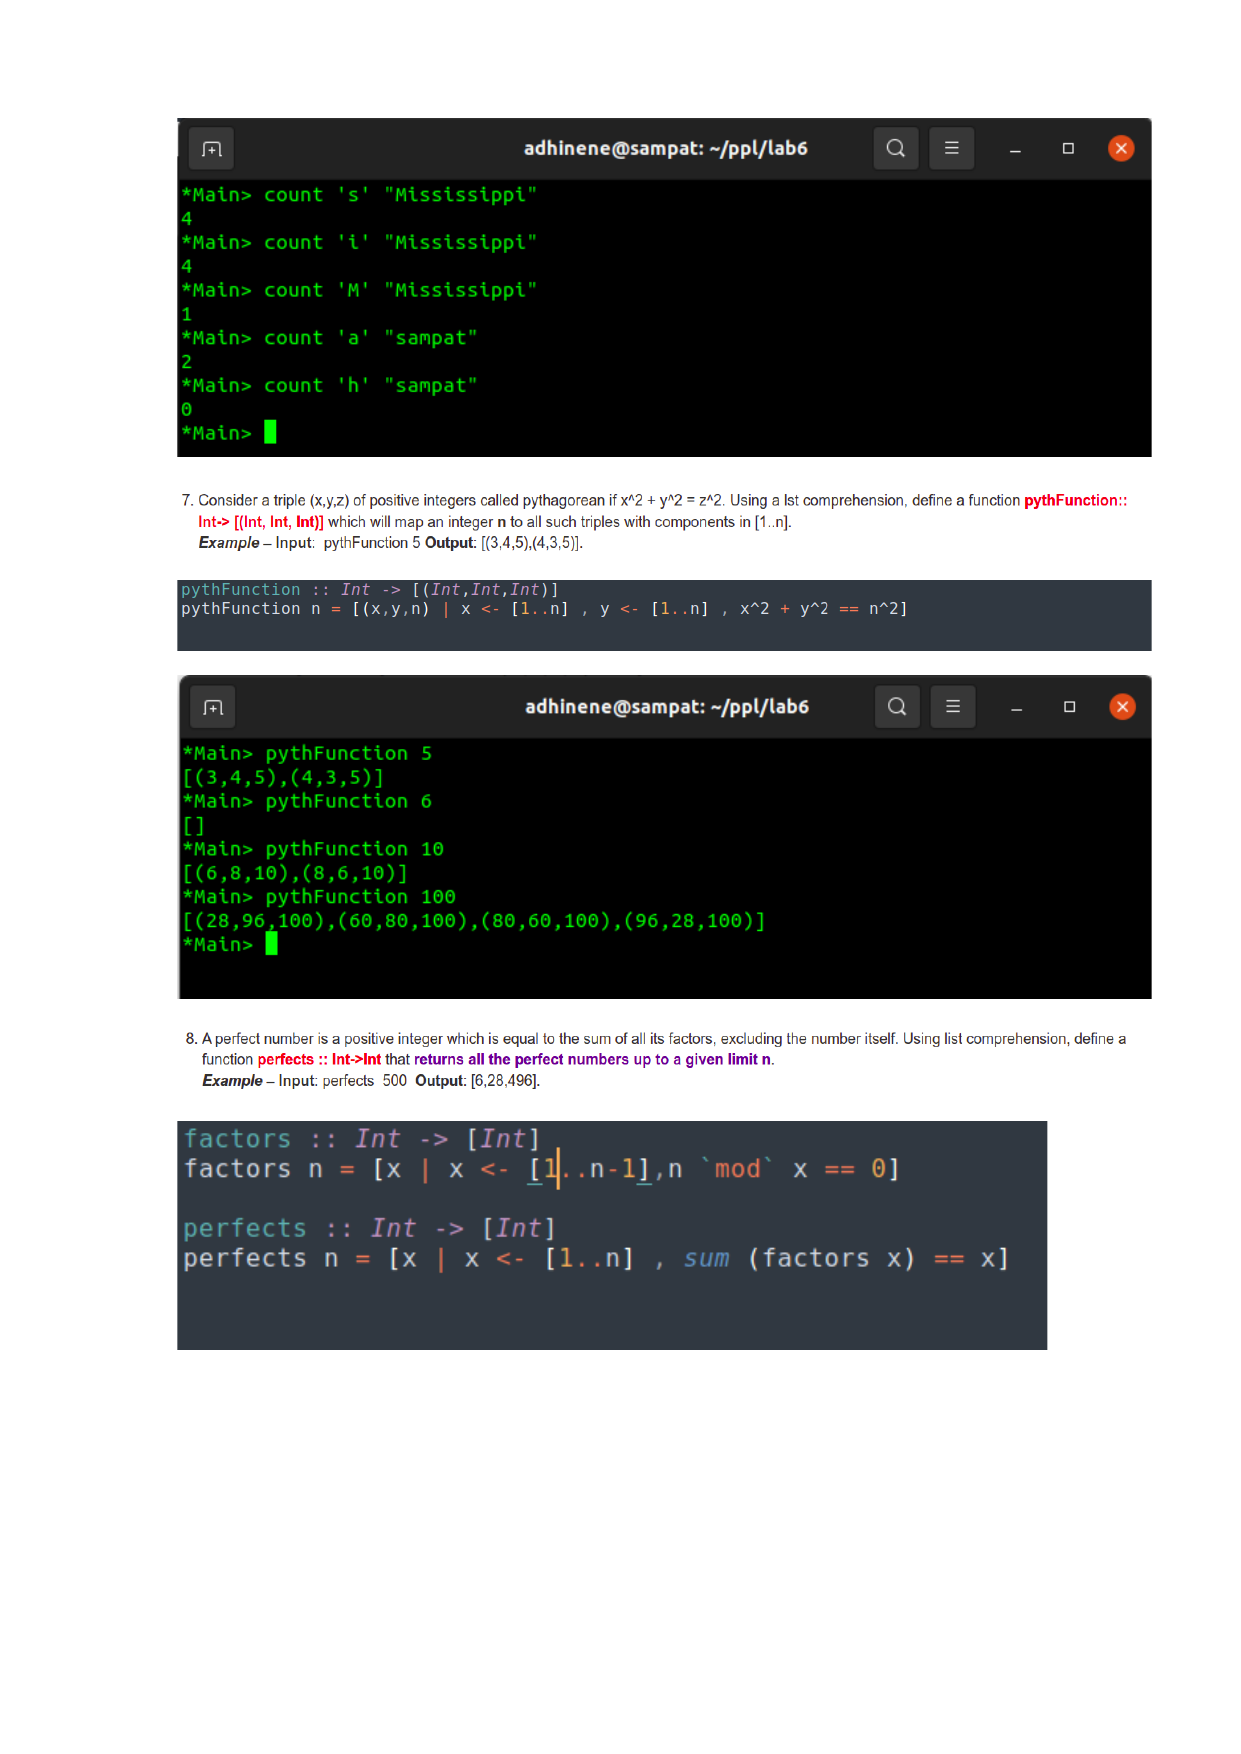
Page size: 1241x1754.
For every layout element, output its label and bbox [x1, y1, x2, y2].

picture [177, 1023, 1152, 1097]
picture [177, 118, 1152, 457]
picture [177, 1121, 1048, 1350]
picture [177, 580, 1152, 651]
picture [177, 481, 1152, 556]
picture [177, 675, 1152, 999]
